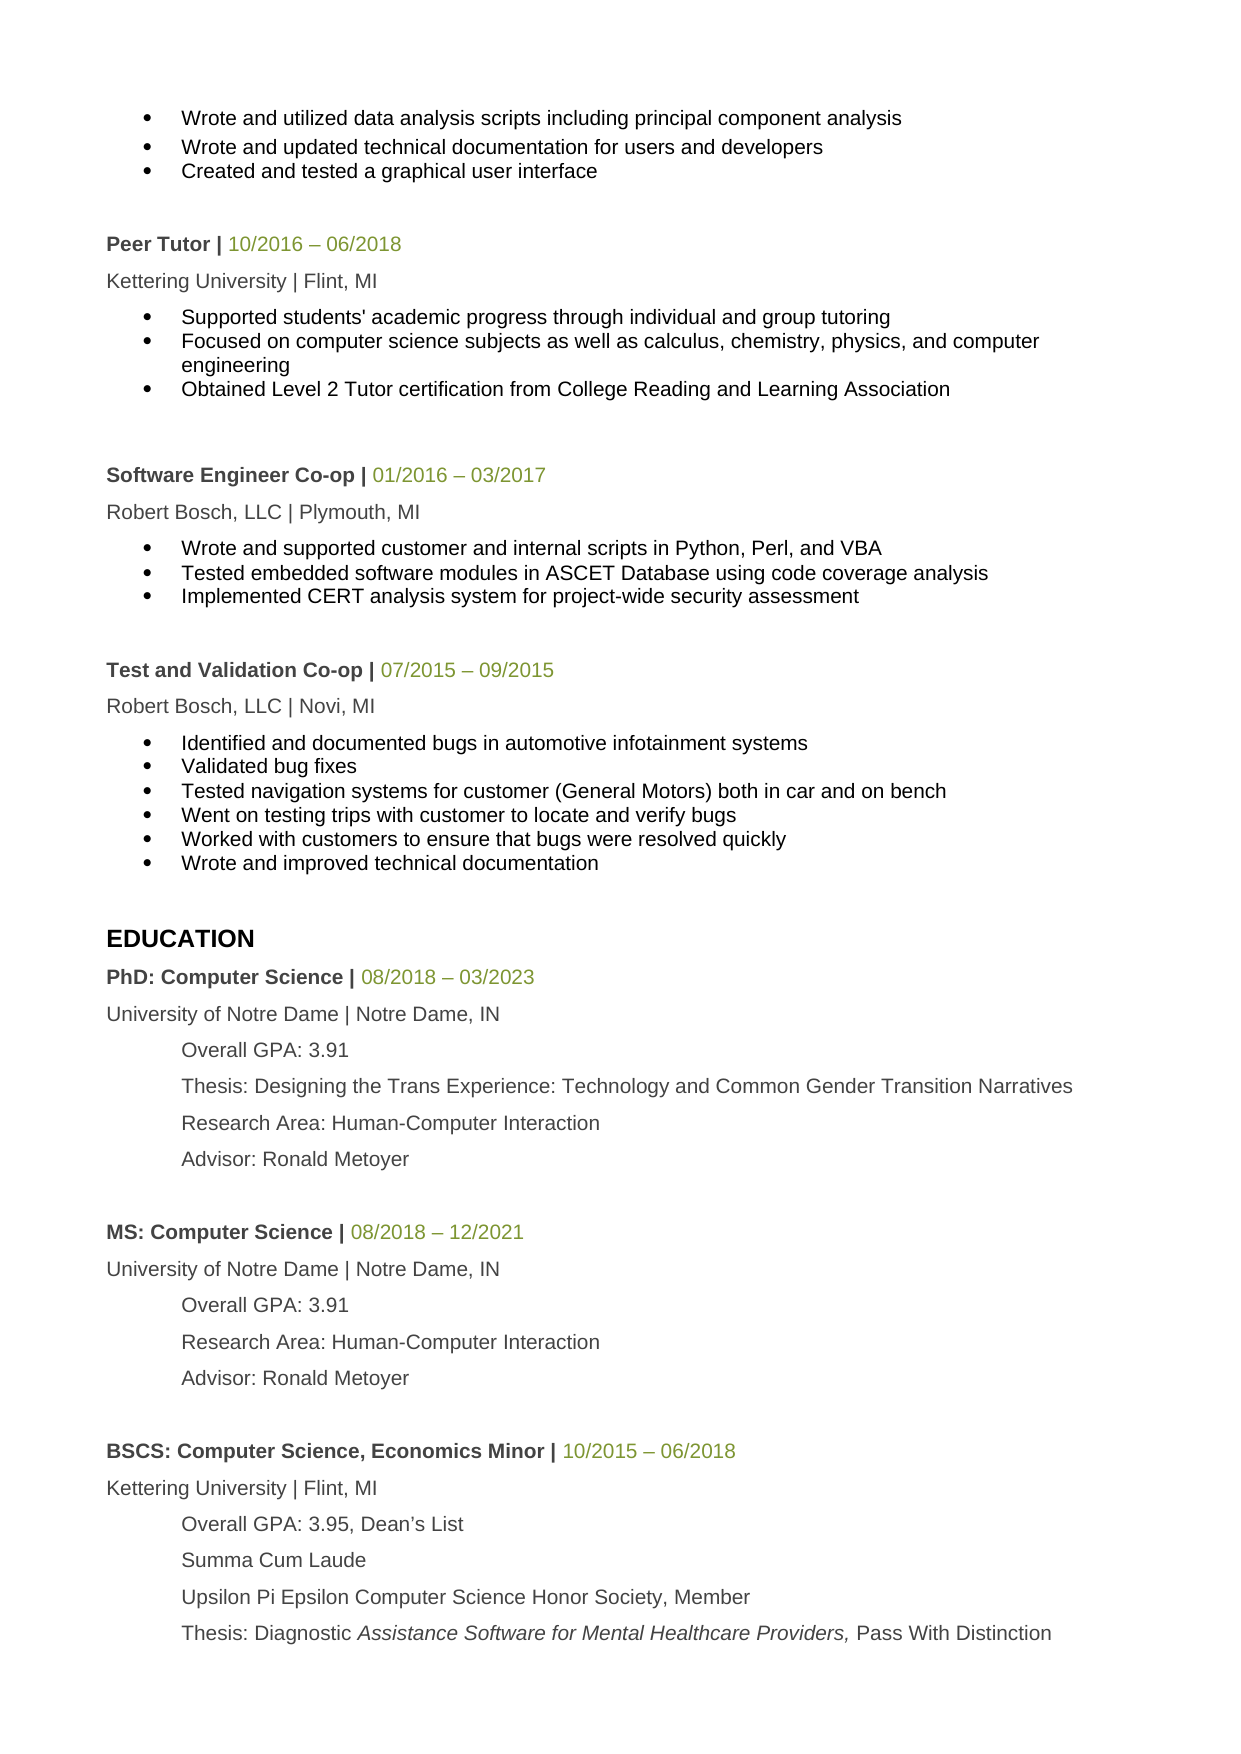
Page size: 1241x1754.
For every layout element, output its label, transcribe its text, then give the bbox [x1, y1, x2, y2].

list Created and tested a graphical user interface [144, 159, 1134, 183]
text Overall GPA: 3.91 [106, 1293, 1134, 1317]
text MS: Computer Science | 08/2018 – 12/2021 [106, 1220, 1134, 1244]
text Kettering University | Flint, MI [106, 269, 1134, 293]
text BSCS: Computer Science, Economics Minor | 10/2015 – 06/2018 [106, 1439, 1134, 1463]
list Wrote and updated technical documentation for users and developers [144, 135, 1134, 159]
list Supported students' academic progress through individual and group tutoring [144, 305, 1134, 329]
list Implemented CERT analysis system for project-wide security assessment [144, 584, 1134, 608]
text Software Engineer Co-op | 01/2016 – 03/2017 [106, 463, 1134, 487]
text PhD: Computer Science | 08/2018 – 03/2023 [106, 965, 1134, 989]
text Kettering University | Flint, MI [106, 1475, 1134, 1499]
text Robert Bosch, LLC | Plymouth, MI [106, 500, 1134, 524]
text University of Notre Dame | Notre Dame, IN [106, 1257, 1134, 1281]
text Overall GPA: 3.91 [106, 1038, 1134, 1062]
list Focused on computer science subjects as well as calculus, chemistry, physics, and computer engineering [144, 329, 1134, 377]
list Obtained Level 2 Tutor certification from College Reading and Learning Association [144, 377, 1134, 401]
text Thesis: Designing the Trans Experience: Technology and Common Gender Transition Narratives [106, 1074, 1134, 1098]
text Summa Cum Laude [106, 1548, 1134, 1572]
text Research Area: Human-Computer Interaction [106, 1111, 1134, 1135]
text Peer Tutor | 10/2016 – 06/2018 [106, 232, 1134, 256]
text Research Area: Human-Computer Interaction [106, 1329, 1134, 1353]
text EDUCATION [106, 924, 1134, 952]
text Test and Validation Co-op | 07/2015 – 09/2015 [106, 657, 1134, 681]
text Overall GPA: 3.95, Dean’s List [106, 1512, 1134, 1536]
list Worked with customers to ensure that bugs were resolved quickly [144, 827, 1134, 851]
text Advisor: Ronald Metoyer [106, 1366, 1134, 1390]
list Tested navigation systems for customer (General Motors) both in car and on bench [144, 778, 1134, 802]
text Thesis: Diagnostic Assistance Software for Mental Healthcare Providers, Pass With Distinction [106, 1621, 1134, 1645]
text Robert Bosch, LLC | Novi, MI [106, 694, 1134, 718]
list Tested embedded software modules in ASCET Database using code coverage analysis [144, 560, 1134, 584]
list Went on testing trips with customer to locate and verify bugs [144, 802, 1134, 827]
text Advisor: Ronald Metoyer [106, 1147, 1134, 1171]
text Upsilon Pi Epsilon Computer Science Honor Society, Member [106, 1585, 1134, 1609]
text University of Notre Dame | Notre Dame, IN [106, 1001, 1134, 1025]
list Wrote and improved technical documentation [144, 851, 1134, 875]
list Identified and documented bugs in automotive infotainment systems [144, 730, 1134, 754]
list Wrote and supported customer and internal scripts in Python, Perl, and VBA [144, 536, 1134, 560]
list Wrote and utilized data analysis scripts including principal component analysis [144, 106, 1134, 130]
list Validated bug fixes [144, 754, 1134, 778]
